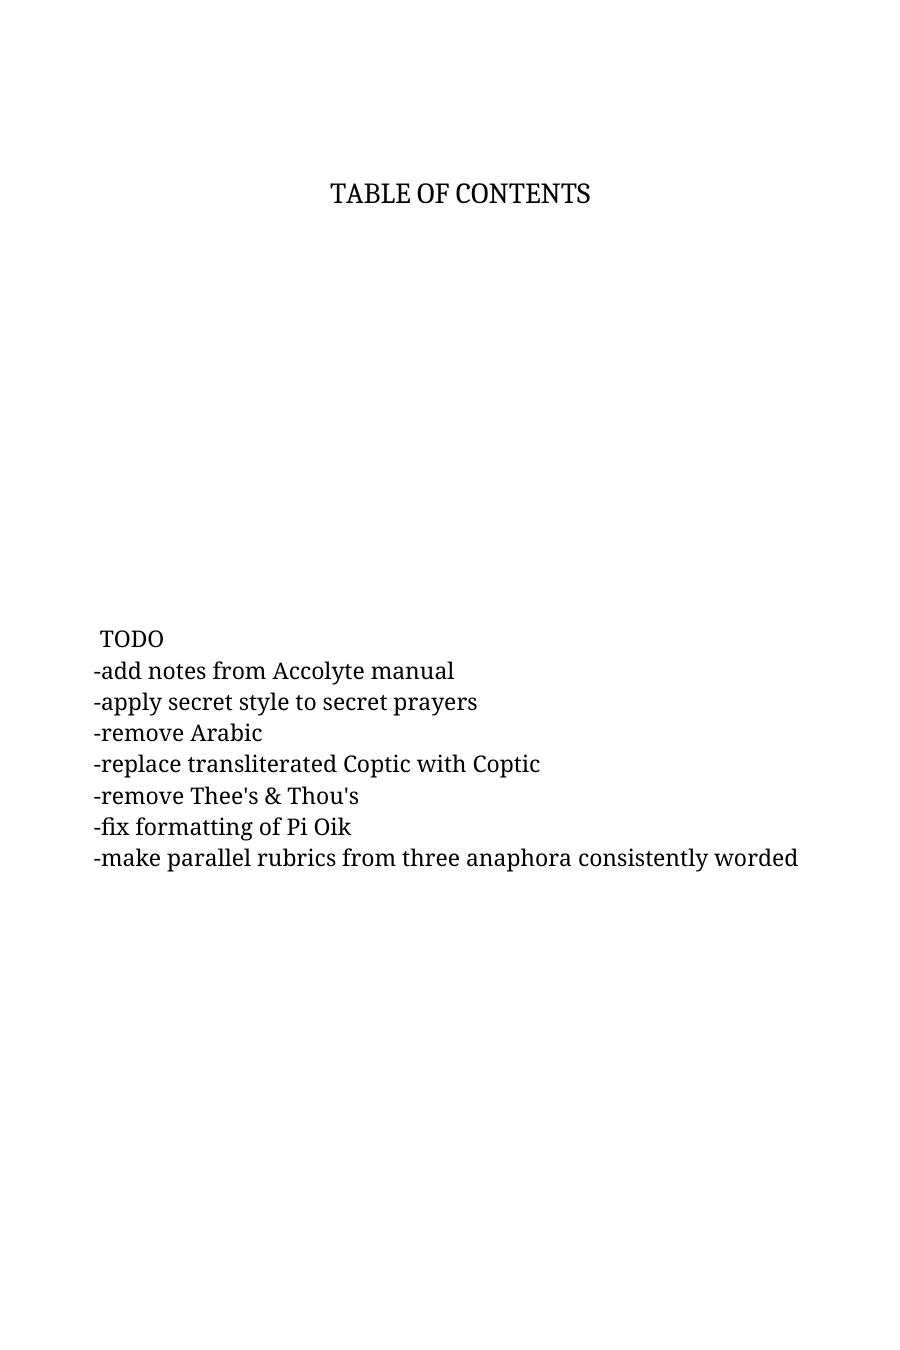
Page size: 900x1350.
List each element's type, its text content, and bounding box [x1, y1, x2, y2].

text -add notes from Accolyte manual [94, 655, 826, 686]
text -remove Thee's & Thou's [94, 780, 826, 811]
text TODO [94, 623, 826, 655]
text -replace transliterated Coptic with Coptic [94, 748, 826, 780]
text -remove Arabic [94, 717, 826, 748]
subtitle TABLE OF CONTENTS [94, 177, 826, 211]
text -apply secret style to secret prayers [94, 686, 826, 717]
text -fix formatting of Pi Oik [94, 811, 826, 842]
text -make parallel rubrics from three anaphora consistently worded [94, 842, 826, 873]
